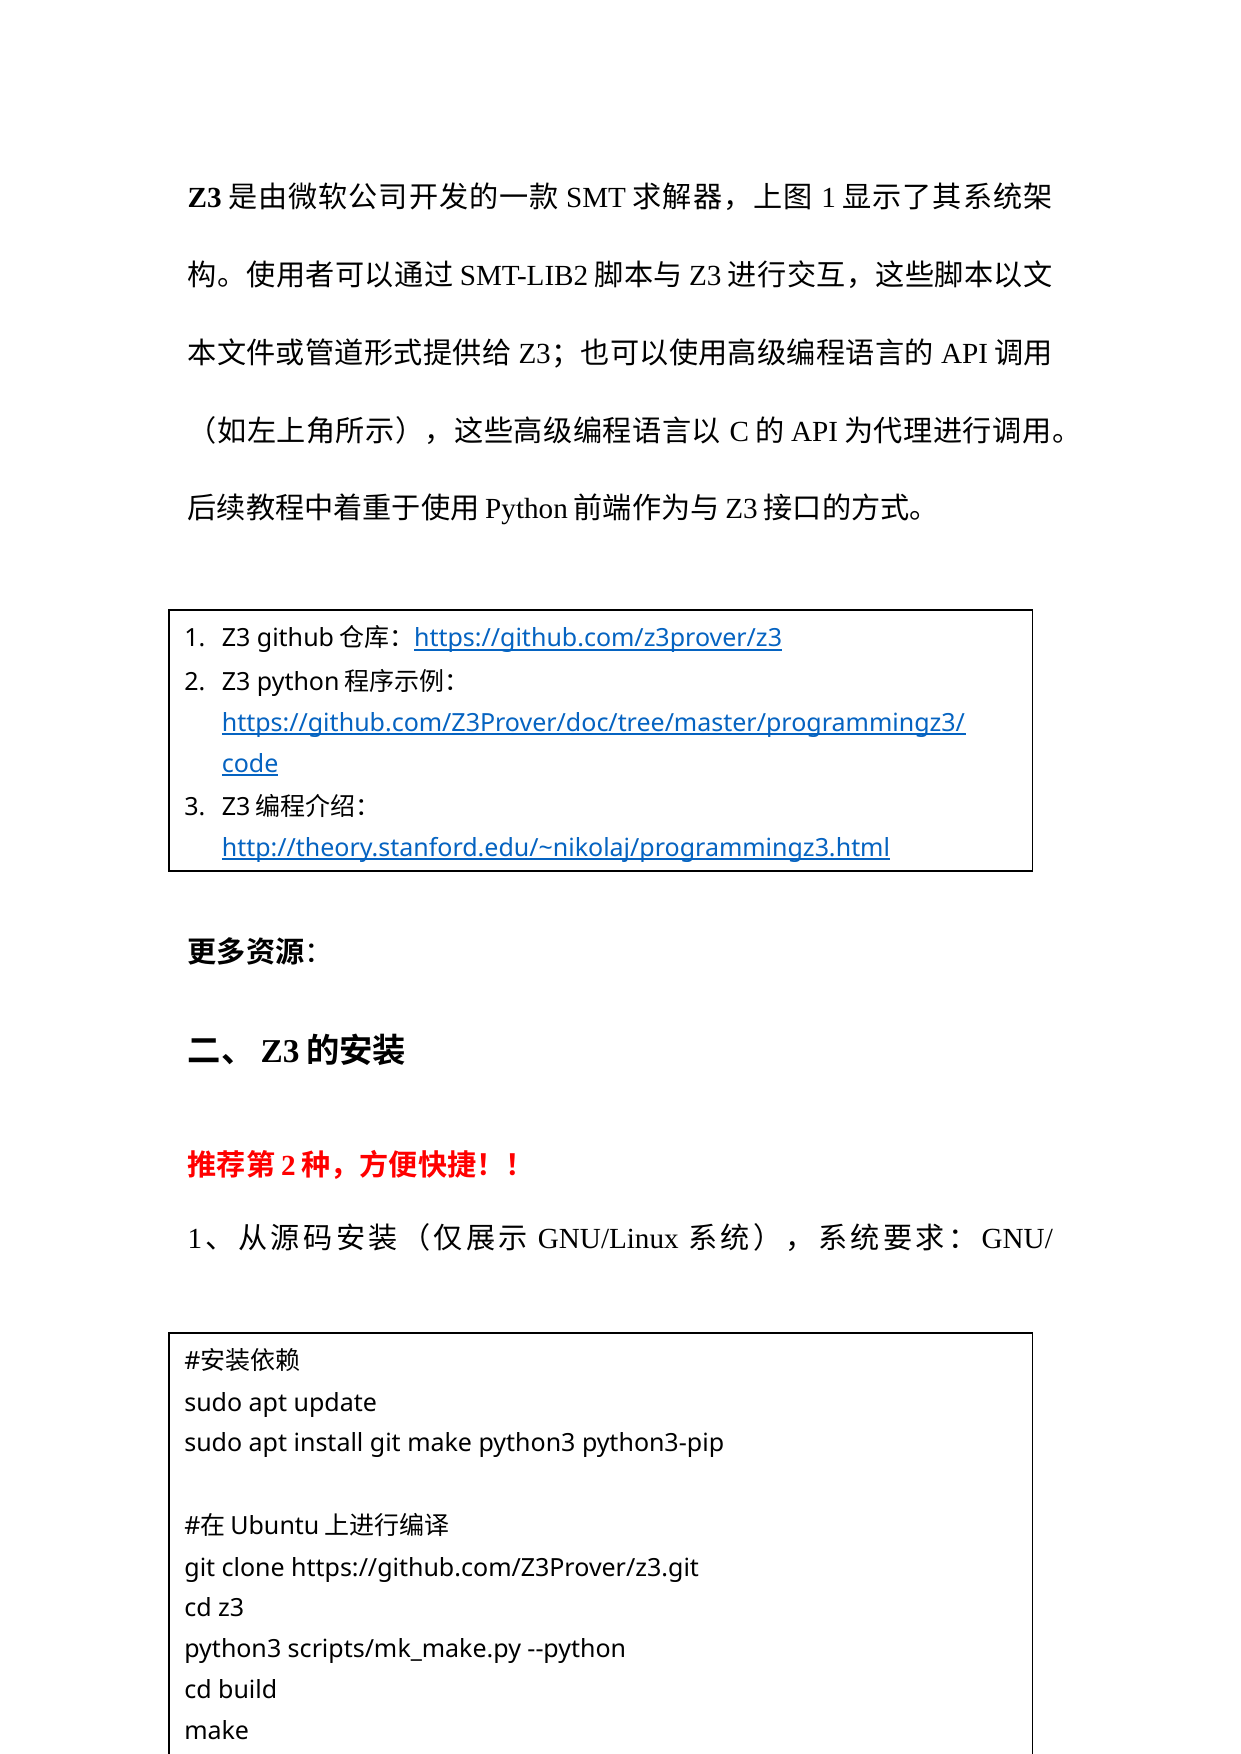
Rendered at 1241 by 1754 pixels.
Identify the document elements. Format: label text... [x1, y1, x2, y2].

text 推荐第2种，方便快捷！！ [187, 1130, 1053, 1195]
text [187, 1203, 1053, 1268]
list 更多资源： [187, 547, 1053, 982]
text Z3是由微软公司开发的一款SMT求解器，上图 1显示了其系统架构。使用者可以通过SMT-LIB2脚本与Z3进行交互，这些脚本以文本文件或管道形式提供给Z3；也可以使用高级编程语言的API调用（如左上角所示），这些高级编程语言以C的API为代理进行调用。后续教程中着重于使用Python前端作为与Z3接口的方式。 [187, 162, 1053, 539]
subtitle Z3的安装 [187, 1016, 1053, 1081]
